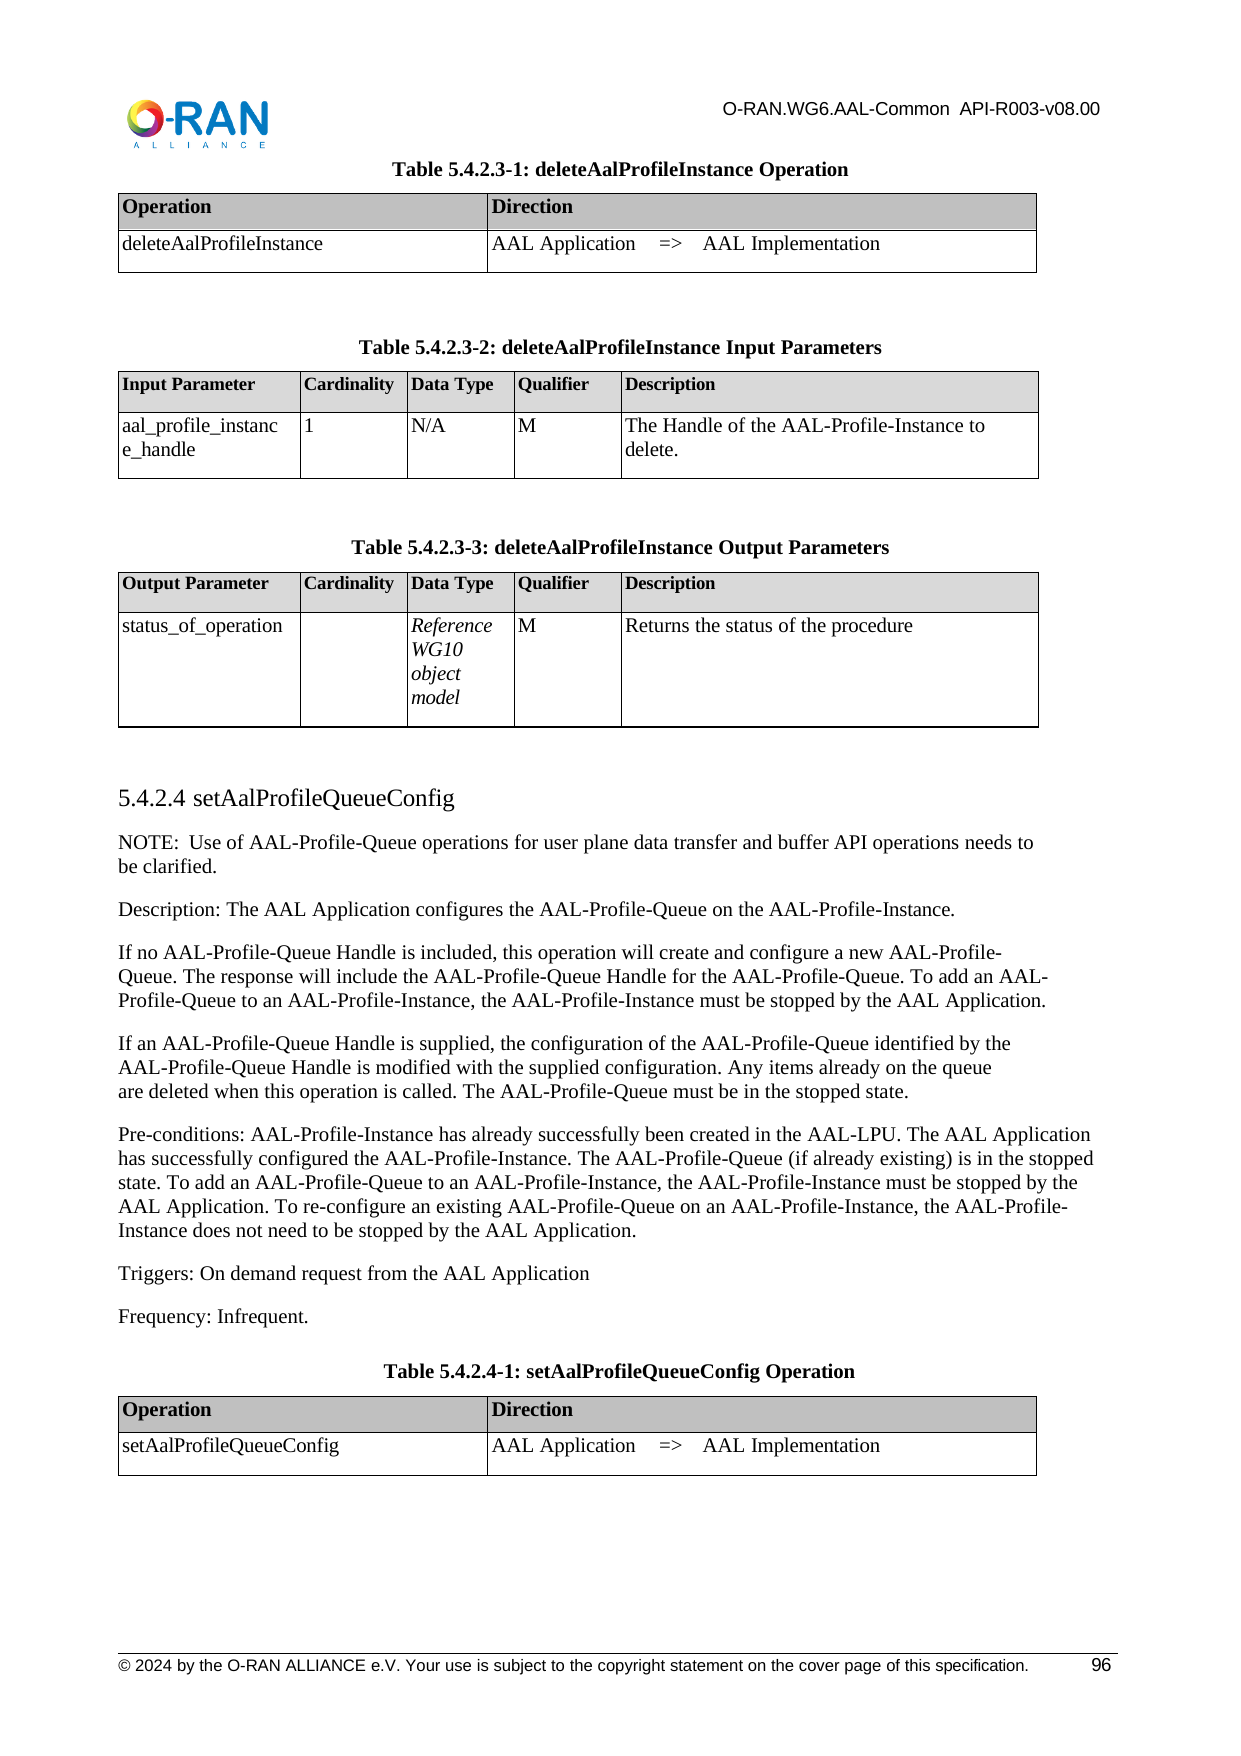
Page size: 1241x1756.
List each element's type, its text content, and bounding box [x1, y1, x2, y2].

text Table 5.4.2.3-3: deleteAalProfileInstance Output Parameters [73, 535, 1167, 559]
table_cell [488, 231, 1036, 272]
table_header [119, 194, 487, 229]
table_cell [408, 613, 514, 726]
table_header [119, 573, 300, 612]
text NOTE: Use of AAL-Profile-Queue operations for user plane data transfer and buffer API operations needs to be clarified. [118, 830, 1039, 878]
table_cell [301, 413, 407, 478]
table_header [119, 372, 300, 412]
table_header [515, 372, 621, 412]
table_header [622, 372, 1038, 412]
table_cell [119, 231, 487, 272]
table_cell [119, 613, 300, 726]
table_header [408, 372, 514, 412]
text Triggers: On demand request from the AAL Application Frequency: Infrequent. [118, 1261, 658, 1328]
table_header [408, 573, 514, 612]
subtitle setAalProfileQueueConfig [118, 783, 1196, 811]
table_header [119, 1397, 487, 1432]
text If an AAL-Profile-Queue Handle is supplied, the configuration of the AAL-Profile-Queue identified by the AAL-Profile-Queue Handle is modified with the supplied configuration. Any items already on the queue are deleted when this operation is called. The AAL-Profile-Queue must be in the stopped state. [118, 1031, 1022, 1103]
text Table 5.4.2.4-1: setAalProfileQueueConfig Operation [383, 1359, 1196, 1383]
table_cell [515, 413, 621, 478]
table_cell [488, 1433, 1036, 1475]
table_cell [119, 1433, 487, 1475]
picture [125, 98, 269, 150]
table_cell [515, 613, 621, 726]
text Table 5.4.2.3-1: deleteAalProfileInstance Operation [73, 156, 1167, 181]
text Pre-conditions: AAL-Profile-Instance has already successfully been created in the AAL-LPU. The AAL Application has successfully configured the AAL-Profile-Instance. The AAL-Profile-Queue (if already existing) is in the stopped state. To add an AAL-Profile-Queue to an AAL-Profile-Instance, the AAL-Profile-Instance must be stopped by the AAL Application. To re-configure an existing AAL-Profile-Queue on an AAL-Profile-Instance, the AAL-Profile- Instance does not need to be stopped by the AAL Application. [118, 1122, 1107, 1242]
text Description: The AAL Application configures the AAL-Profile-Queue on the AAL-Profile-Instance. [118, 897, 1196, 921]
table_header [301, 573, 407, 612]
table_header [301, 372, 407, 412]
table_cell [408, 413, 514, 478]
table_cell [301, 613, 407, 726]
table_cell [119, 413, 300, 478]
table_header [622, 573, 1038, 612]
text If no AAL-Profile-Queue Handle is included, this operation will create and configure a new AAL-Profile- Queue. The response will include the AAL-Profile-Queue Handle for the AAL-Profile-Queue. To add an AAL- Profile-Queue to an AAL-Profile-Instance, the AAL-Profile-Instance must be stopped by the AAL Application. [118, 940, 1049, 1012]
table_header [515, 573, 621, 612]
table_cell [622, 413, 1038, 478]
text Table 5.4.2.3-2: deleteAalProfileInstance Input Parameters [73, 335, 1167, 359]
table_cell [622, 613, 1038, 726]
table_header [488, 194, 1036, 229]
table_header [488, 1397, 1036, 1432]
